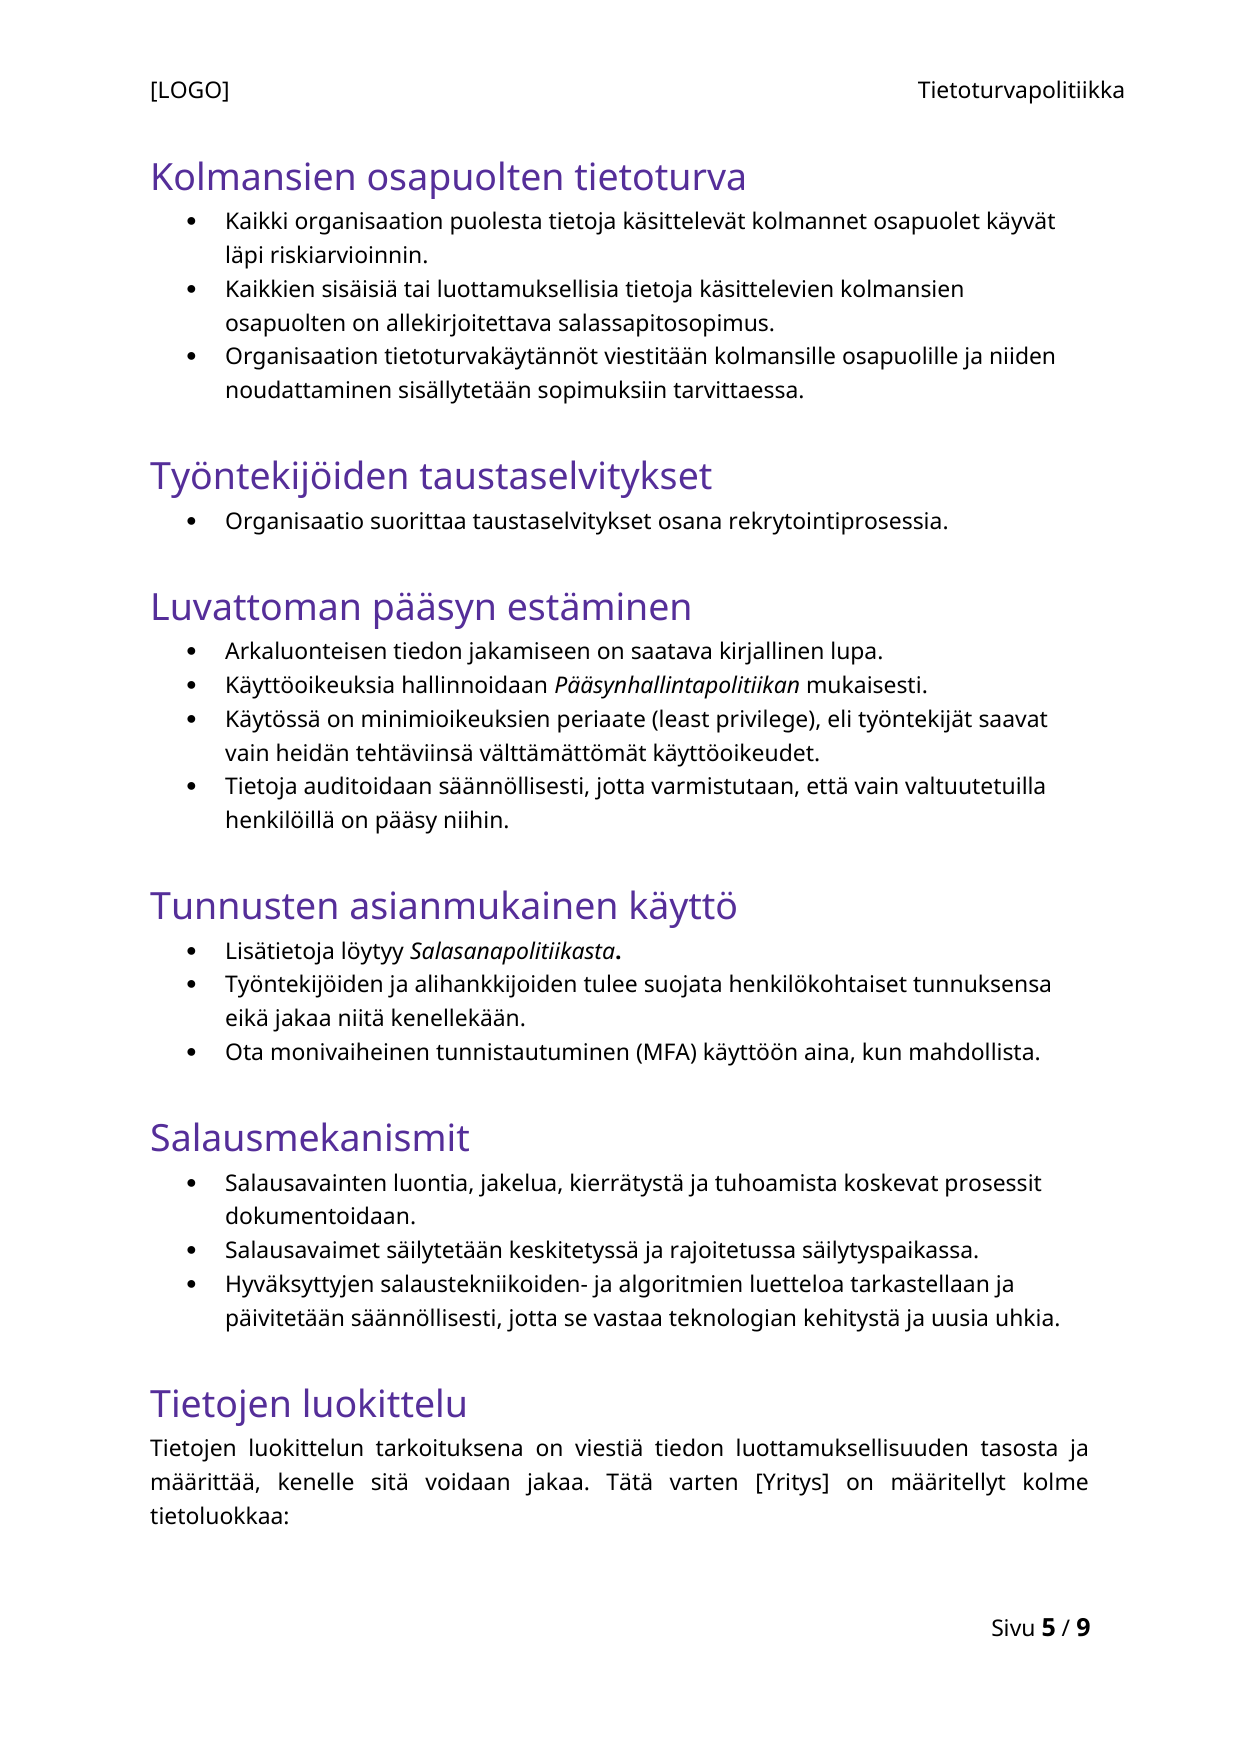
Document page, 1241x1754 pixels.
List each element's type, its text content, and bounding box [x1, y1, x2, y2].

list Salausavainten luontia, jakelua, kierrätystä ja tuhoamista koskevat prosessit dokumentoidaan. [187, 1166, 1090, 1231]
subtitle Salausmekanismit [150, 1111, 1090, 1162]
list Hyväksyttyjen salaustekniikoiden- ja algoritmien luetteloa tarkastellaan ja päivitetään säännöllisesti, jotta se vastaa teknologian kehitystä ja uusia uhkia. [187, 1268, 1090, 1333]
list Lisätietoja löytyy Salasanapolitiikasta. [187, 934, 1090, 966]
subtitle Luvattoman pääsyn estäminen [150, 580, 1090, 631]
subtitle Työntekijöiden taustaselvitykset [150, 449, 1090, 500]
subtitle Tunnusten asianmukainen käyttö [150, 879, 1090, 930]
list Tietoja auditoidaan säännöllisesti, jotta varmistutaan, että vain valtuutetuilla henkilöillä on pääsy niihin. [187, 770, 1090, 835]
list Kaikkien sisäisiä tai luottamuksellisia tietoja käsittelevien kolmansien osapuolten on allekirjoitettava salassapitosopimus. [187, 273, 1090, 338]
list Arkaluonteisen tiedon jakamiseen on saatava kirjallinen lupa. [187, 635, 1090, 666]
list Organisaation tietoturvakäytännöt viestitään kolmansille osapuolille ja niiden noudattaminen sisällytetään sopimuksiin tarvittaessa. [187, 340, 1090, 405]
list Käytössä on minimioikeuksien periaate (least privilege), eli työntekijät saavat vain heidän tehtäviinsä välttämättömät käyttöoikeudet. [187, 703, 1090, 768]
list Työntekijöiden ja alihankkijoiden tulee suojata henkilökohtaiset tunnuksensa eikä jakaa niitä kenellekään. [187, 968, 1090, 1033]
list Kaikki organisaation puolesta tietoja käsittelevät kolmannet osapuolet käyvät läpi riskiarvioinnin. [187, 205, 1090, 270]
subtitle Kolmansien osapuolten tietoturva [150, 150, 1090, 201]
text Tietojen luokittelun tarkoituksena on viestiä tiedon luottamuksellisuuden tasosta ja määrittää, kenelle sitä voidaan jakaa. Tätä varten [Yritys] on määritellyt kolme tietoluokkaa: [150, 1432, 1090, 1531]
list Käyttöoikeuksia hallinnoidaan Pääsynhallintapolitiikan mukaisesti. [187, 669, 1090, 700]
list Ota monivaiheinen tunnistautuminen (MFA) käyttöön aina, kun mahdollista. [187, 1036, 1090, 1067]
list Salausavaimet säilytetään keskitetyssä ja rajoitetussa säilytyspaikassa. [187, 1234, 1090, 1265]
subtitle Tietojen luokittelu [150, 1377, 1090, 1428]
list Organisaatio suorittaa taustaselvitykset osana rekrytointiprosessia. [187, 504, 1090, 536]
